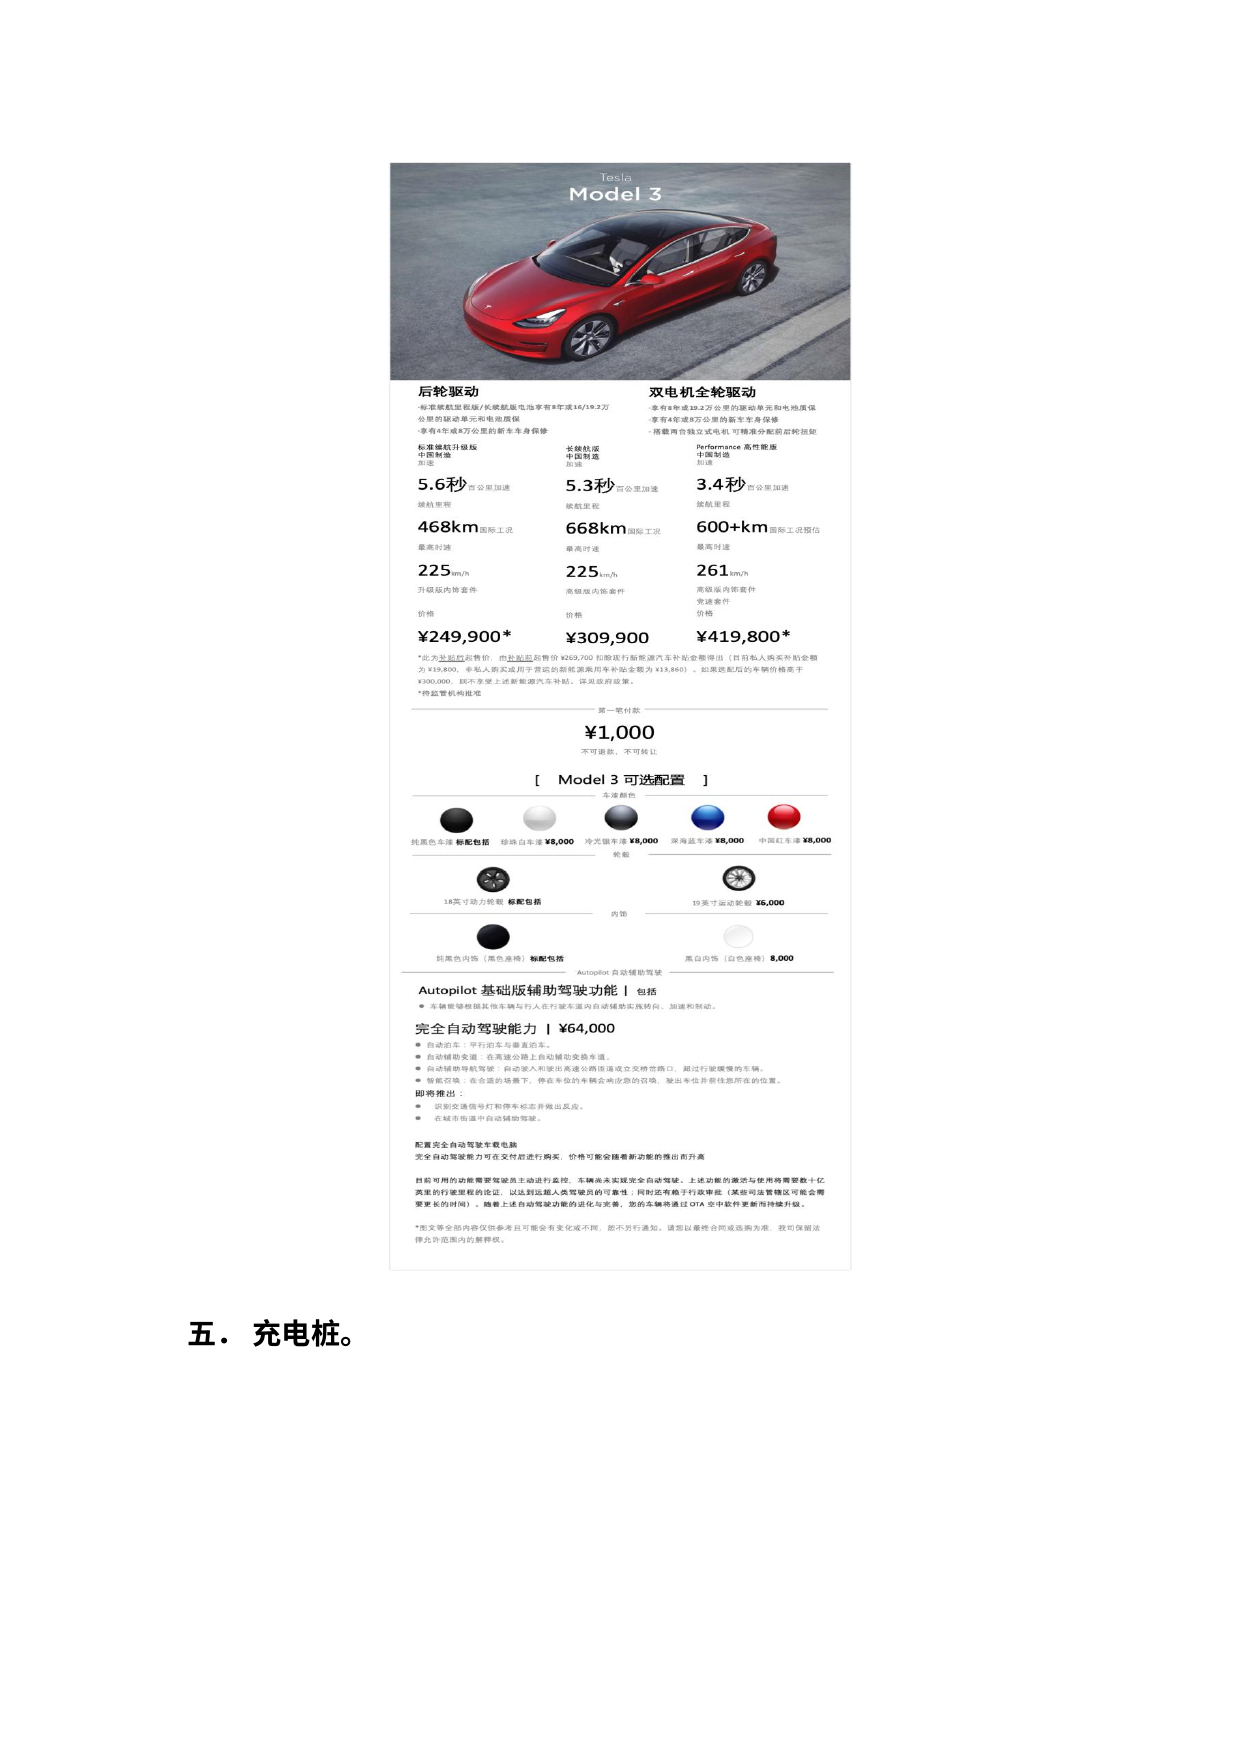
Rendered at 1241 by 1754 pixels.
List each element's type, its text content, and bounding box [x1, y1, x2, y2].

list 充电桩。 [187, 1299, 1053, 1364]
picture [388, 162, 852, 1271]
